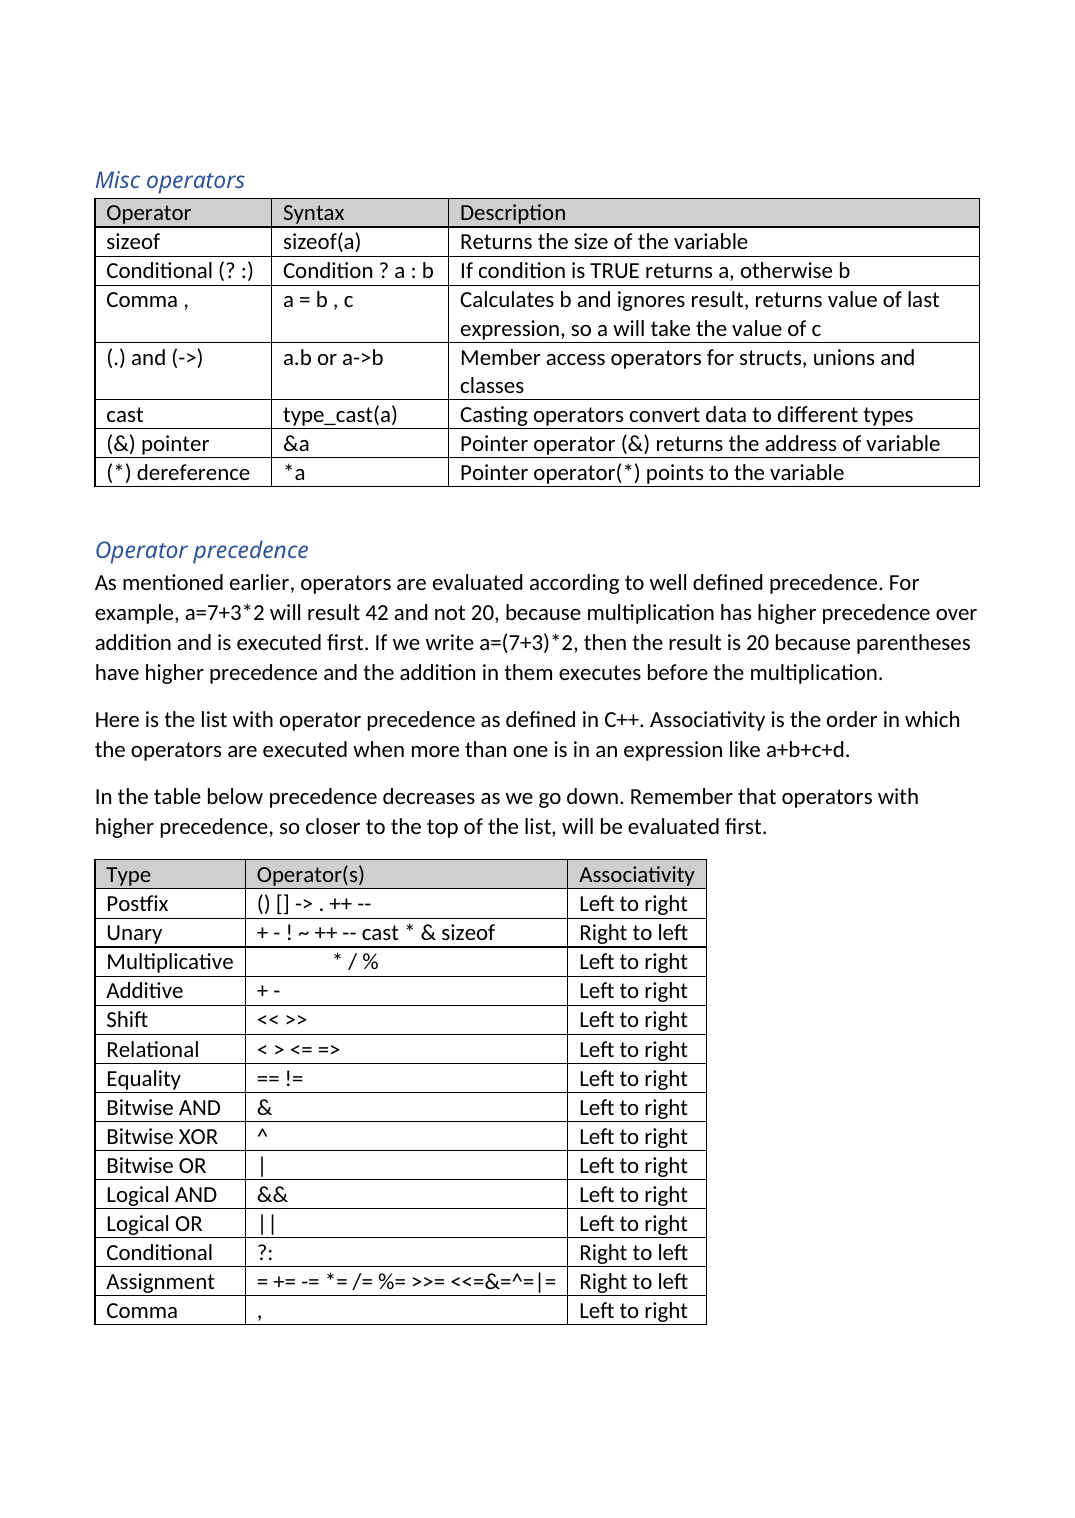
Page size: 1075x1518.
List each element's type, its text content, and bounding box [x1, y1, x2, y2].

table_cell Bitwise OR [96, 1151, 245, 1179]
table_cell Assignment [96, 1267, 245, 1295]
table_cell Unary [96, 919, 245, 946]
table_header Operator [96, 199, 271, 226]
table_cell Multiplicative [96, 948, 245, 976]
table_cell Logical AND [96, 1180, 245, 1208]
subtitle Misc operators [94, 130, 980, 195]
table_cell cast [96, 400, 271, 428]
table_cell Equality [96, 1064, 245, 1092]
table_cell Logical OR [96, 1209, 245, 1237]
table_cell * / % [246, 948, 567, 976]
table_cell & [246, 1093, 567, 1121]
table_cell Left to right [568, 1209, 706, 1237]
table_cell Left to right [568, 1064, 706, 1092]
table_cell Bitwise XOR [96, 1122, 245, 1150]
table_cell a = b , c [272, 286, 448, 342]
table_cell && [246, 1180, 567, 1208]
table_cell Pointer operator (&) returns the address of variable [449, 429, 979, 457]
table_cell Left to right [568, 889, 706, 917]
table_cell *a [272, 458, 448, 486]
table_cell If condition is TRUE returns a, otherwise b [449, 257, 979, 284]
table_cell Left to right [568, 1093, 706, 1121]
table_cell sizeof [96, 228, 271, 256]
table_cell Comma , [96, 286, 271, 342]
table_header Associativity [568, 860, 706, 888]
table_cell (&) pointer [96, 429, 271, 457]
table_cell Member access operators for structs, unions and classes [449, 343, 979, 399]
table_cell Left to right [568, 948, 706, 976]
table_cell Casting operators convert data to different types [449, 400, 979, 428]
table_header Syntax [272, 199, 448, 226]
table_cell + - [246, 977, 567, 1004]
table_cell type_cast(a) [272, 400, 448, 428]
table_header Operator(s) [246, 860, 567, 888]
text Here is the list with operator precedence as defined in C++. Associativity is the order in which the operators are executed when more than one is in an expression like a+b+c+d. [94, 705, 980, 763]
table_cell (*) dereference [96, 458, 271, 486]
table_cell Left to right [568, 1035, 706, 1063]
table_cell + - ! ~ ++ -- cast * & sizeof [246, 919, 567, 946]
table_cell Left to right [568, 1180, 706, 1208]
table_cell = += -= *= /= %= >>= <<=&=^=|= [246, 1267, 567, 1295]
table_cell Left to right [568, 1122, 706, 1150]
table_cell == != [246, 1064, 567, 1092]
table_header Type [96, 860, 245, 888]
table_cell Comma [96, 1296, 245, 1324]
table_cell Returns the size of the variable [449, 228, 979, 256]
table_cell Postfix [96, 889, 245, 917]
table_cell a.b or a->b [272, 343, 448, 399]
table_cell Left to right [568, 1296, 706, 1324]
table_cell Shift [96, 1006, 245, 1034]
table_cell Pointer operator(*) points to the variable [449, 458, 979, 486]
table_cell Relational [96, 1035, 245, 1063]
table_cell Right to left [568, 919, 706, 946]
table_cell Condition ? a : b [272, 257, 448, 284]
table_cell Bitwise AND [96, 1093, 245, 1121]
table_cell ^ [246, 1122, 567, 1150]
table_cell << >> [246, 1006, 567, 1034]
table_cell Right to left [568, 1238, 706, 1266]
table_cell | [246, 1151, 567, 1179]
table_cell Conditional (? :) [96, 257, 271, 284]
table_header Description [449, 199, 979, 226]
table_cell < > <= => [246, 1035, 567, 1063]
subtitle Operator precedence [94, 534, 980, 565]
table_cell Calculates b and ignores result, returns value of last expression, so a will take the value of c [449, 286, 979, 342]
table_cell Left to right [568, 1151, 706, 1179]
text In the table below precedence decreases as we go down. Remember that operators with higher precedence, so closer to the top of the list, will be evaluated first. [94, 782, 980, 840]
table_cell ?: [246, 1238, 567, 1266]
table_cell Left to right [568, 1006, 706, 1034]
table_cell sizeof(a) [272, 228, 448, 256]
table_cell Additive [96, 977, 245, 1004]
table_cell &a [272, 429, 448, 457]
table_cell (.) and (->) [96, 343, 271, 399]
table_cell () [] -> . ++ -- [246, 889, 567, 917]
table_cell Left to right [568, 977, 706, 1004]
table_cell Right to left [568, 1267, 706, 1295]
table_cell , [246, 1296, 567, 1324]
table_cell Conditional [96, 1238, 245, 1266]
table_cell || [246, 1209, 567, 1237]
text As mentioned earlier, operators are evaluated according to well defined precedence. For example, a=7+3*2 will result 42 and not 20, because multiplication has higher precedence over addition and is executed first. If we write a=(7+3)*2, then the result is 20 because parentheses have higher precedence and the addition in them executes before the multiplication. [94, 568, 980, 686]
